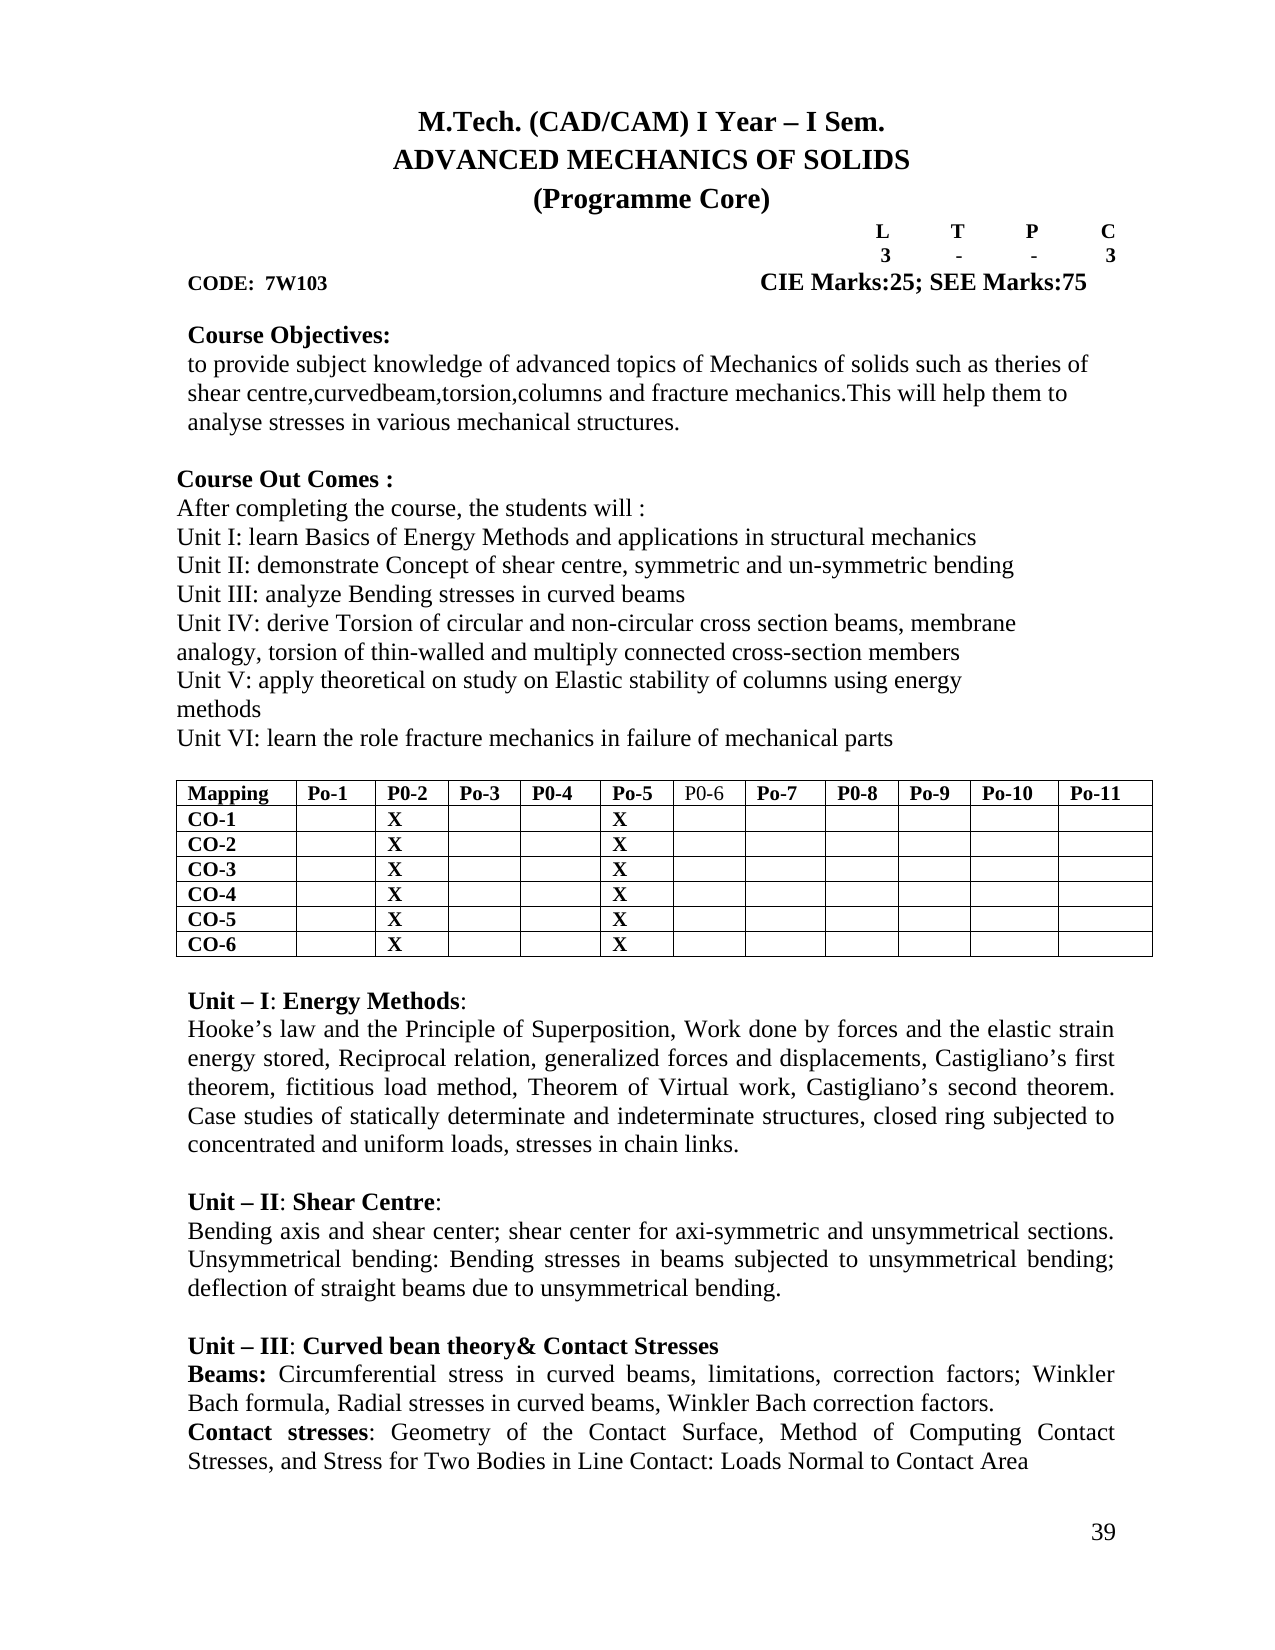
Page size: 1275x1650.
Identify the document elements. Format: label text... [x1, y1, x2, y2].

table_header Po-11 [1059, 781, 1152, 805]
table_header Po-10 [971, 781, 1058, 805]
table_cell [449, 882, 520, 906]
table_cell [449, 857, 520, 881]
table_cell [1059, 907, 1152, 931]
text Unit – I: Energy Methods: [187, 986, 1116, 1014]
table_cell [971, 806, 1058, 831]
table_cell [1059, 806, 1152, 831]
table_cell CO-3 [177, 857, 296, 881]
table_cell [1059, 882, 1152, 906]
table_cell [297, 932, 375, 956]
table_cell Unit VI: learn the role fracture mechanics in failure of mechanical parts [165, 723, 1058, 752]
table_cell [449, 932, 520, 956]
text (Programme Core) [187, 181, 1116, 214]
table_header Mapping [177, 781, 296, 805]
table_cell X [601, 806, 673, 831]
table_cell [674, 932, 745, 956]
table_cell [826, 806, 898, 831]
table_cell [826, 907, 898, 931]
table_cell CO-4 [177, 882, 296, 906]
table_header Po-3 [449, 781, 520, 805]
text M.Tech. (CAD/CAM) I Year – I Sem. [187, 104, 1116, 137]
table_header P0-6 [674, 781, 745, 805]
table_cell [297, 857, 375, 881]
table_cell [971, 832, 1058, 856]
table_cell [826, 932, 898, 956]
table_cell [521, 932, 600, 956]
table_cell After completing the course, the students will : [165, 493, 1058, 522]
table_cell [826, 857, 898, 881]
table_cell X [376, 882, 448, 906]
table_cell X [376, 806, 448, 831]
table_cell Unit I: learn Basics of Energy Methods and applications in structural mechanics [165, 522, 1058, 550]
table_cell [1059, 832, 1152, 856]
table_cell X [601, 932, 673, 956]
text ADVANCED MECHANICS OF SOLIDS [187, 142, 1116, 176]
table_cell CO-6 [177, 932, 296, 956]
table_header Po-1 [297, 781, 375, 805]
text Course Objectives: [187, 320, 1116, 349]
table_cell X [376, 932, 448, 956]
table_cell [1059, 857, 1152, 881]
table_header P0-8 [826, 781, 898, 805]
table_cell [746, 882, 825, 906]
table_cell [297, 806, 375, 831]
table_cell Unit V: apply theoretical on study on Elastic stability of columns using energy methods [165, 665, 1058, 723]
table_cell [899, 857, 970, 881]
table_header Po-7 [746, 781, 825, 805]
table_cell [971, 882, 1058, 906]
table_cell [899, 907, 970, 931]
table_cell [746, 907, 825, 931]
table_cell [449, 806, 520, 831]
table_cell [899, 806, 970, 831]
table_cell X [376, 907, 448, 931]
table_cell [297, 907, 375, 931]
table_cell [899, 882, 970, 906]
table_cell [826, 882, 898, 906]
text Unit – III: Curved bean theory& Contact Stresses [187, 1331, 1116, 1359]
text Beams: Circumferential stress in curved beams, limitations, correction factors; Winkler Bach formula, Radial stresses in curved beams, Winkler Bach correction factors. [187, 1359, 1116, 1417]
text 3 - - 3 [187, 243, 1116, 267]
table_header Po-9 [899, 781, 970, 805]
table_cell X [601, 882, 673, 906]
table_cell [521, 907, 600, 931]
text to provide subject knowledge of advanced topics of Mechanics of solids such as theries of shear centre,curvedbeam,torsion,columns and fracture mechanics.This will help them to analyse stresses in various mechanical structures. [187, 349, 1116, 435]
table_cell X [376, 857, 448, 881]
table_cell [746, 806, 825, 831]
table_cell [297, 832, 375, 856]
table_cell Unit II: demonstrate Concept of shear centre, symmetric and un-symmetric bending [165, 550, 1058, 579]
table_cell X [601, 857, 673, 881]
table_header P0-2 [376, 781, 448, 805]
table_cell [449, 832, 520, 856]
table_cell Unit III: analyze Bending stresses in curved beams [165, 579, 1058, 608]
table_cell X [376, 832, 448, 856]
table_header Course Out Comes : [165, 464, 1058, 493]
table_cell CO-5 [177, 907, 296, 931]
table_cell [899, 832, 970, 856]
table_cell [971, 907, 1058, 931]
table_cell [449, 907, 520, 931]
table_cell [521, 832, 600, 856]
text Contact stresses: Geometry of the Contact Surface, Method of Computing Contact Stresses, and Stress for Two Bodies in Line Contact: Loads Normal to Contact Area [187, 1417, 1116, 1474]
table_cell [521, 857, 600, 881]
table_cell [826, 832, 898, 856]
text L T P C [712, 219, 1116, 243]
table_cell [297, 882, 375, 906]
table_cell [674, 857, 745, 881]
table_cell [971, 932, 1058, 956]
table_cell [674, 832, 745, 856]
table_cell [674, 882, 745, 906]
table_cell [674, 907, 745, 931]
table_cell [521, 882, 600, 906]
table_cell [746, 857, 825, 881]
table_cell [746, 832, 825, 856]
table_cell [746, 932, 825, 956]
table_cell [899, 932, 970, 956]
table_cell CO-1 [177, 806, 296, 831]
table_cell [674, 806, 745, 831]
table_header Po-5 [601, 781, 673, 805]
table_cell X [601, 832, 673, 856]
text Unit – II: Shear Centre: [187, 1187, 1116, 1216]
text CODE: 7W103 CIE Marks:25; SEE Marks:75 [187, 267, 1116, 296]
text Hooke’s law and the Principle of Superposition, Work done by forces and the elastic strain energy stored, Reciprocal relation, generalized forces and displacements, Castigliano’s first theorem, fictitious load method, Theorem of Virtual work, Castigliano’s second theorem. Case studies of statically determinate and indeterminate structures, closed ring subjected to concentrated and uniform loads, stresses in chain links. [187, 1014, 1116, 1158]
table_cell [971, 857, 1058, 881]
table_cell X [601, 907, 673, 931]
table_cell Unit IV: derive Torsion of circular and non-circular cross section beams, membrane analogy, torsion of thin-walled and multiply connected cross-section members [165, 608, 1058, 665]
table_cell [521, 806, 600, 831]
text Bending axis and shear center; shear center for axi-symmetric and unsymmetrical sections. Unsymmetrical bending: Bending stresses in beams subjected to unsymmetrical bending; deflection of straight beams due to unsymmetrical bending. [187, 1216, 1116, 1302]
table_cell CO-2 [177, 832, 296, 856]
table_header P0-4 [521, 781, 600, 805]
table_cell [1059, 932, 1152, 956]
